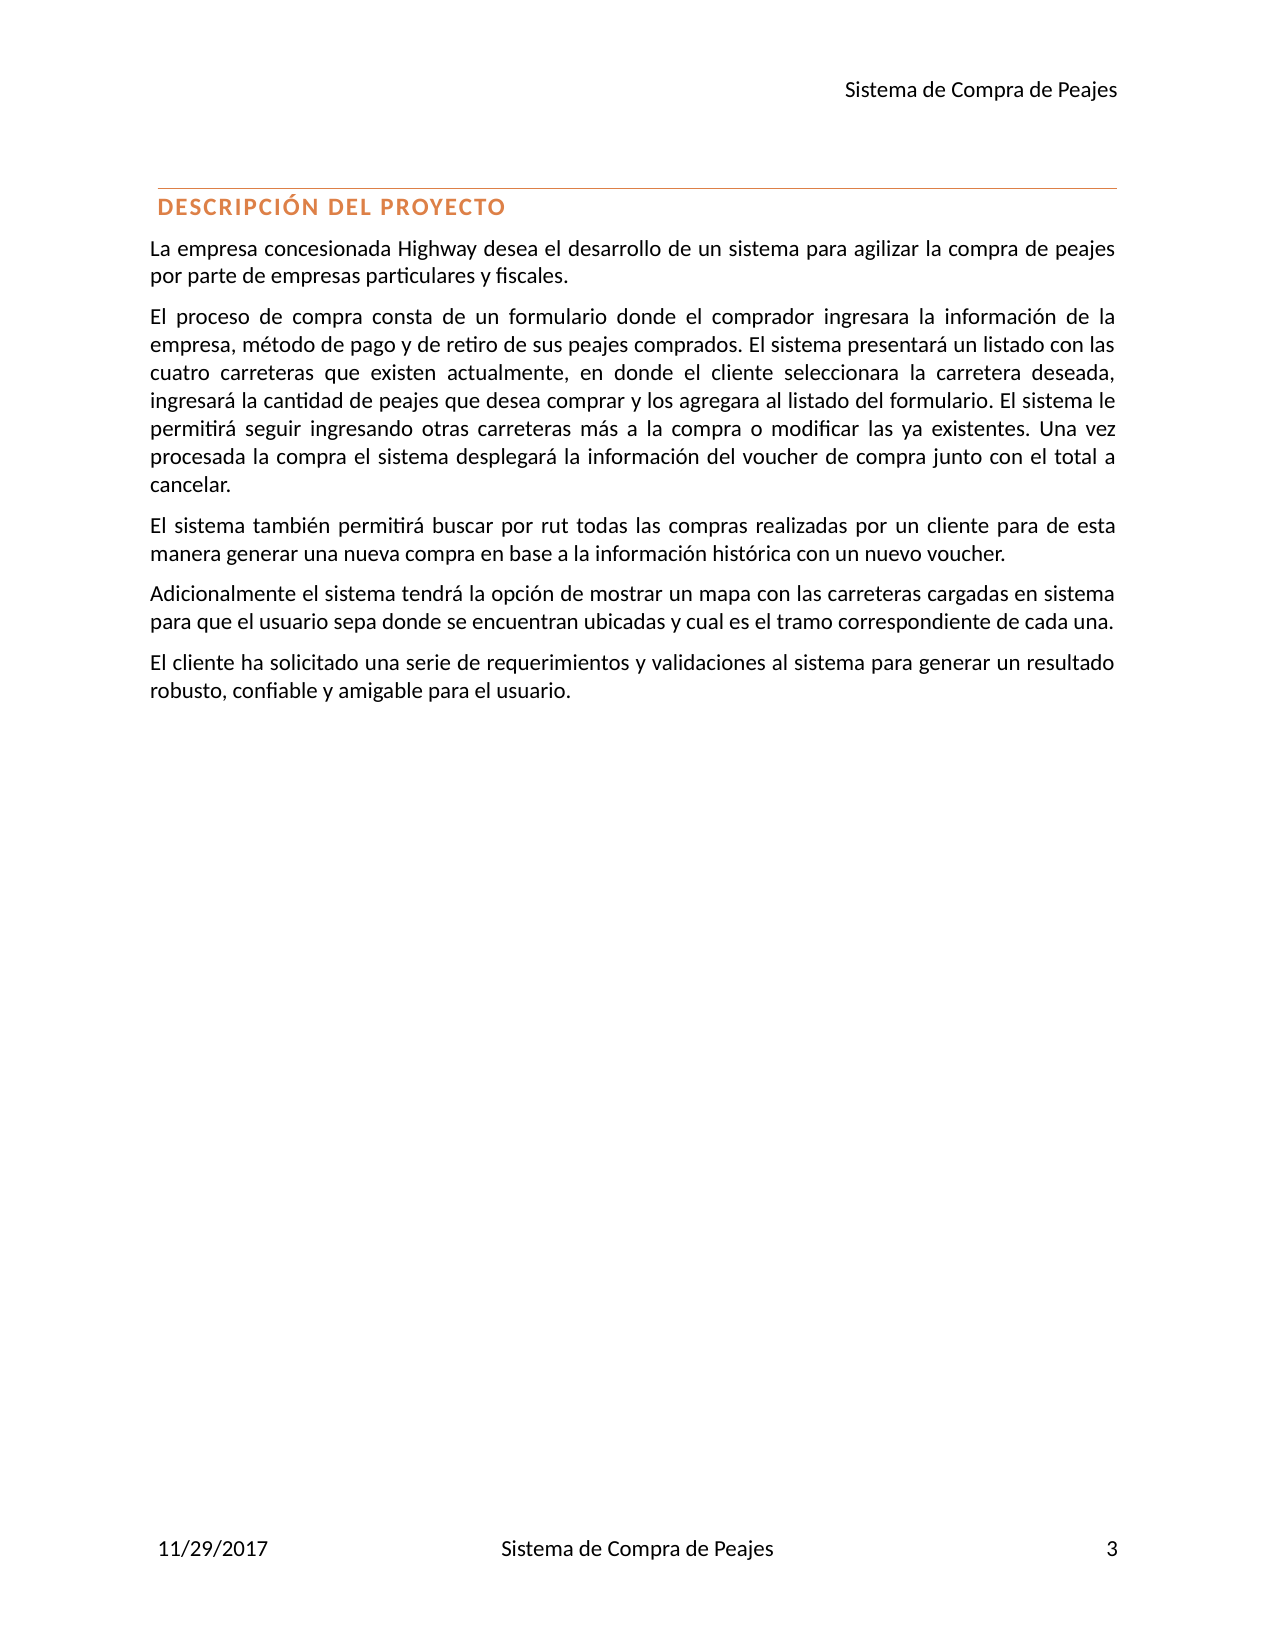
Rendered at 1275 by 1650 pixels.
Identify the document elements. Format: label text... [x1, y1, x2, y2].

text Adicionalmente el sistema tendrá la opción de mostrar un mapa con las carreteras cargadas en sistema para que el usuario sepa donde se encuentran ubicadas y cual es el tramo correspondiente de cada una. [150, 579, 1117, 635]
subtitle Descripción del Proyecto [157, 189, 1117, 221]
text El sistema también permitirá buscar por rut todas las compras realizadas por un cliente para de esta manera generar una nueva compra en base a la información histórica con un nuevo voucher. [150, 511, 1117, 567]
text El cliente ha solicitado una serie de requerimientos y validaciones al sistema para generar un resultado robusto, confiable y amigable para el usuario. [150, 648, 1117, 704]
text El proceso de compra consta de un formulario donde el comprador ingresara la información de la empresa, método de pago y de retiro de sus peajes comprados. El sistema presentará un listado con las cuatro carreteras que existen actualmente, en donde el cliente seleccionara la carretera deseada, ingresará la cantidad de peajes que desea comprar y los agregara al listado del formulario. El sistema le permitirá seguir ingresando otras carreteras más a la compra o modificar las ya existentes. Una vez procesada la compra el sistema desplegará la información del voucher de compra junto con el total a cancelar. [150, 302, 1117, 498]
text La empresa concesionada Highway desea el desarrollo de un sistema para agilizar la compra de peajes por parte de empresas particulares y fiscales. [150, 234, 1117, 290]
